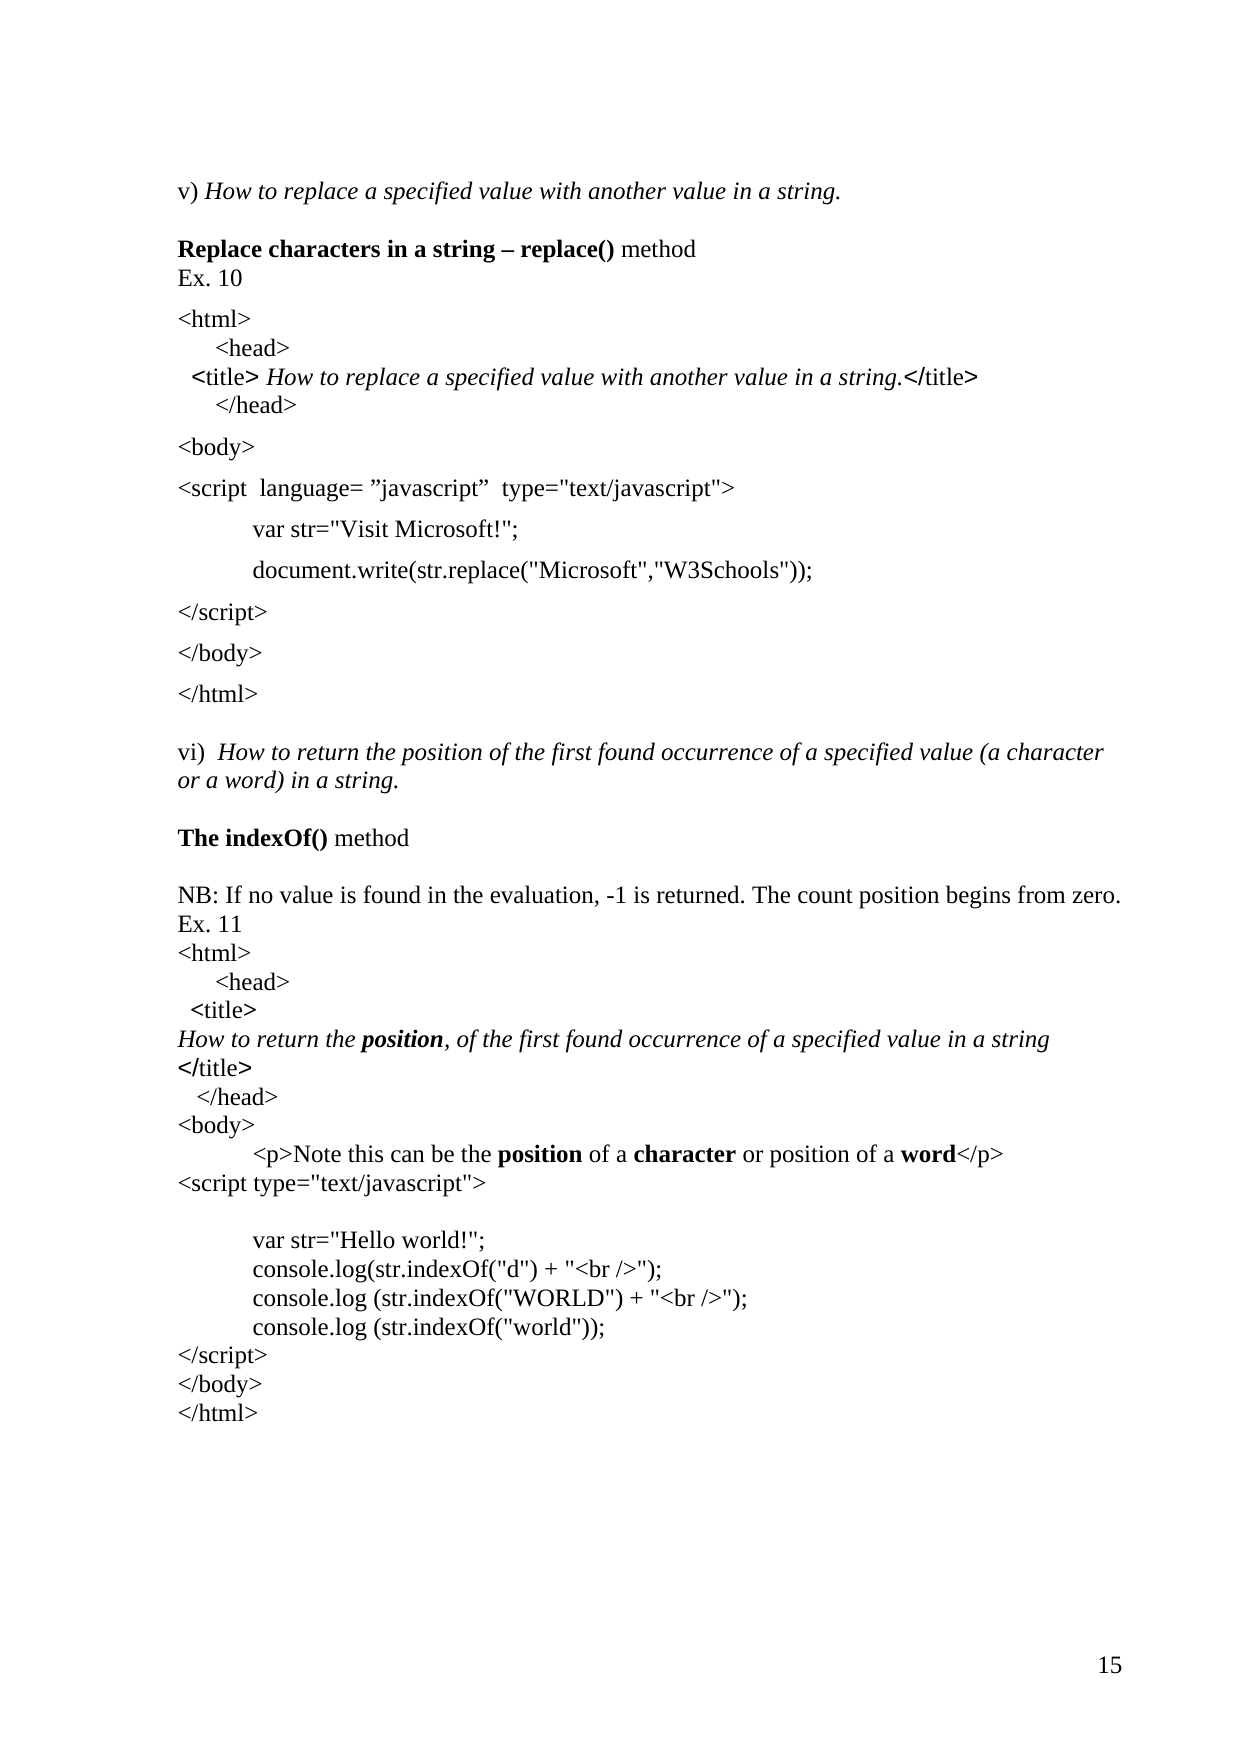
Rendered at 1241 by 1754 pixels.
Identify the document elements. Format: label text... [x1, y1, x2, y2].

text var str="Hello world!"; [177, 1225, 1122, 1254]
text Replace characters in a string – replace() method [177, 234, 1122, 263]
subtitle </body> [177, 638, 1122, 667]
text <script type="text/javascript"> [177, 1168, 1122, 1197]
subtitle </script> [177, 597, 1122, 625]
text <html> [177, 938, 1122, 967]
subtitle <script language= ”javascript” type="text/javascript"> [177, 473, 1122, 502]
subtitle v) How to replace a specified value with another value in a string. [177, 176, 1122, 205]
subtitle document.write(str.replace("Microsoft","W3Schools")); [177, 555, 1122, 584]
text console.log (str.indexOf("world")); [177, 1312, 1122, 1340]
text </head> [177, 1082, 1122, 1110]
text console.log (str.indexOf("WORLD") + "<br />"); [177, 1283, 1122, 1312]
text <head> [215, 333, 1122, 361]
subtitle <body> [177, 432, 1122, 460]
text The indexOf() method [177, 823, 1122, 852]
subtitle </html> [177, 679, 1122, 708]
subtitle var str="Visit Microsoft!"; [177, 514, 1122, 543]
text NB: If no value is found in the evaluation, -1 is returned. The count position begins from zero. [177, 880, 1122, 909]
subtitle </title> [177, 1053, 1122, 1082]
text vi) How to return the position of the first found occurrence of a specified value (a character or a word) in a string. [177, 737, 1122, 794]
text console.log(str.indexOf("d") + "<br />"); [177, 1254, 1122, 1283]
subtitle <html> [177, 304, 1122, 333]
text Ex. 11 [177, 909, 1122, 938]
subtitle <title> How to replace a specified value with another value in a string.</title> [177, 361, 1122, 390]
text Ex. 10 [177, 263, 1122, 291]
text How to return the position, of the first found occurrence of a specified value in a string [177, 1024, 1122, 1053]
text </head> [215, 390, 1122, 419]
text </body> [177, 1369, 1122, 1398]
text </script> [177, 1340, 1122, 1369]
text <head> [215, 967, 1122, 995]
text <body> [177, 1110, 1122, 1139]
text <title> [177, 995, 1122, 1024]
text </html> [177, 1398, 1122, 1427]
text <p>Note this can be the position of a character or position of a word</p> [177, 1139, 1122, 1168]
